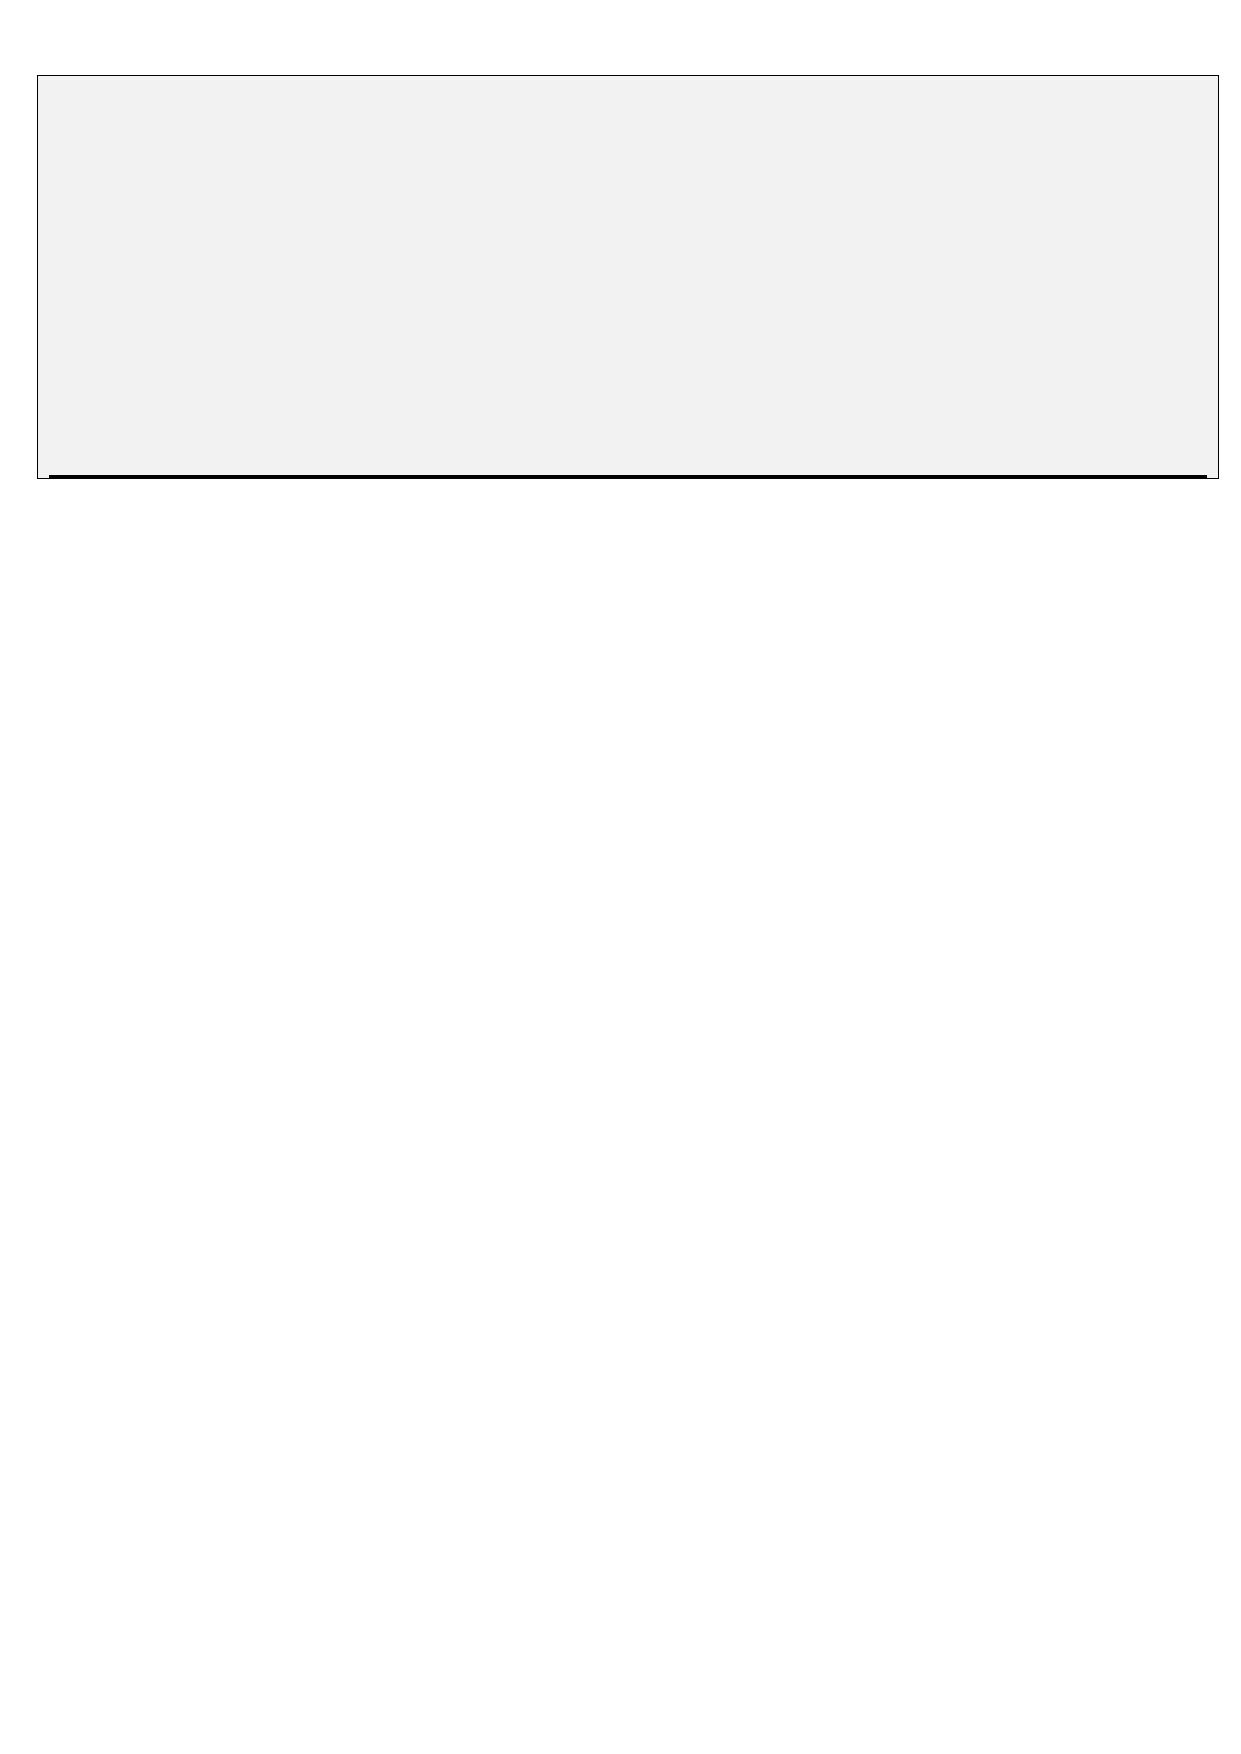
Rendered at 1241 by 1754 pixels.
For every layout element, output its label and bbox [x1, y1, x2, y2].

table_header [38, 76, 1218, 478]
